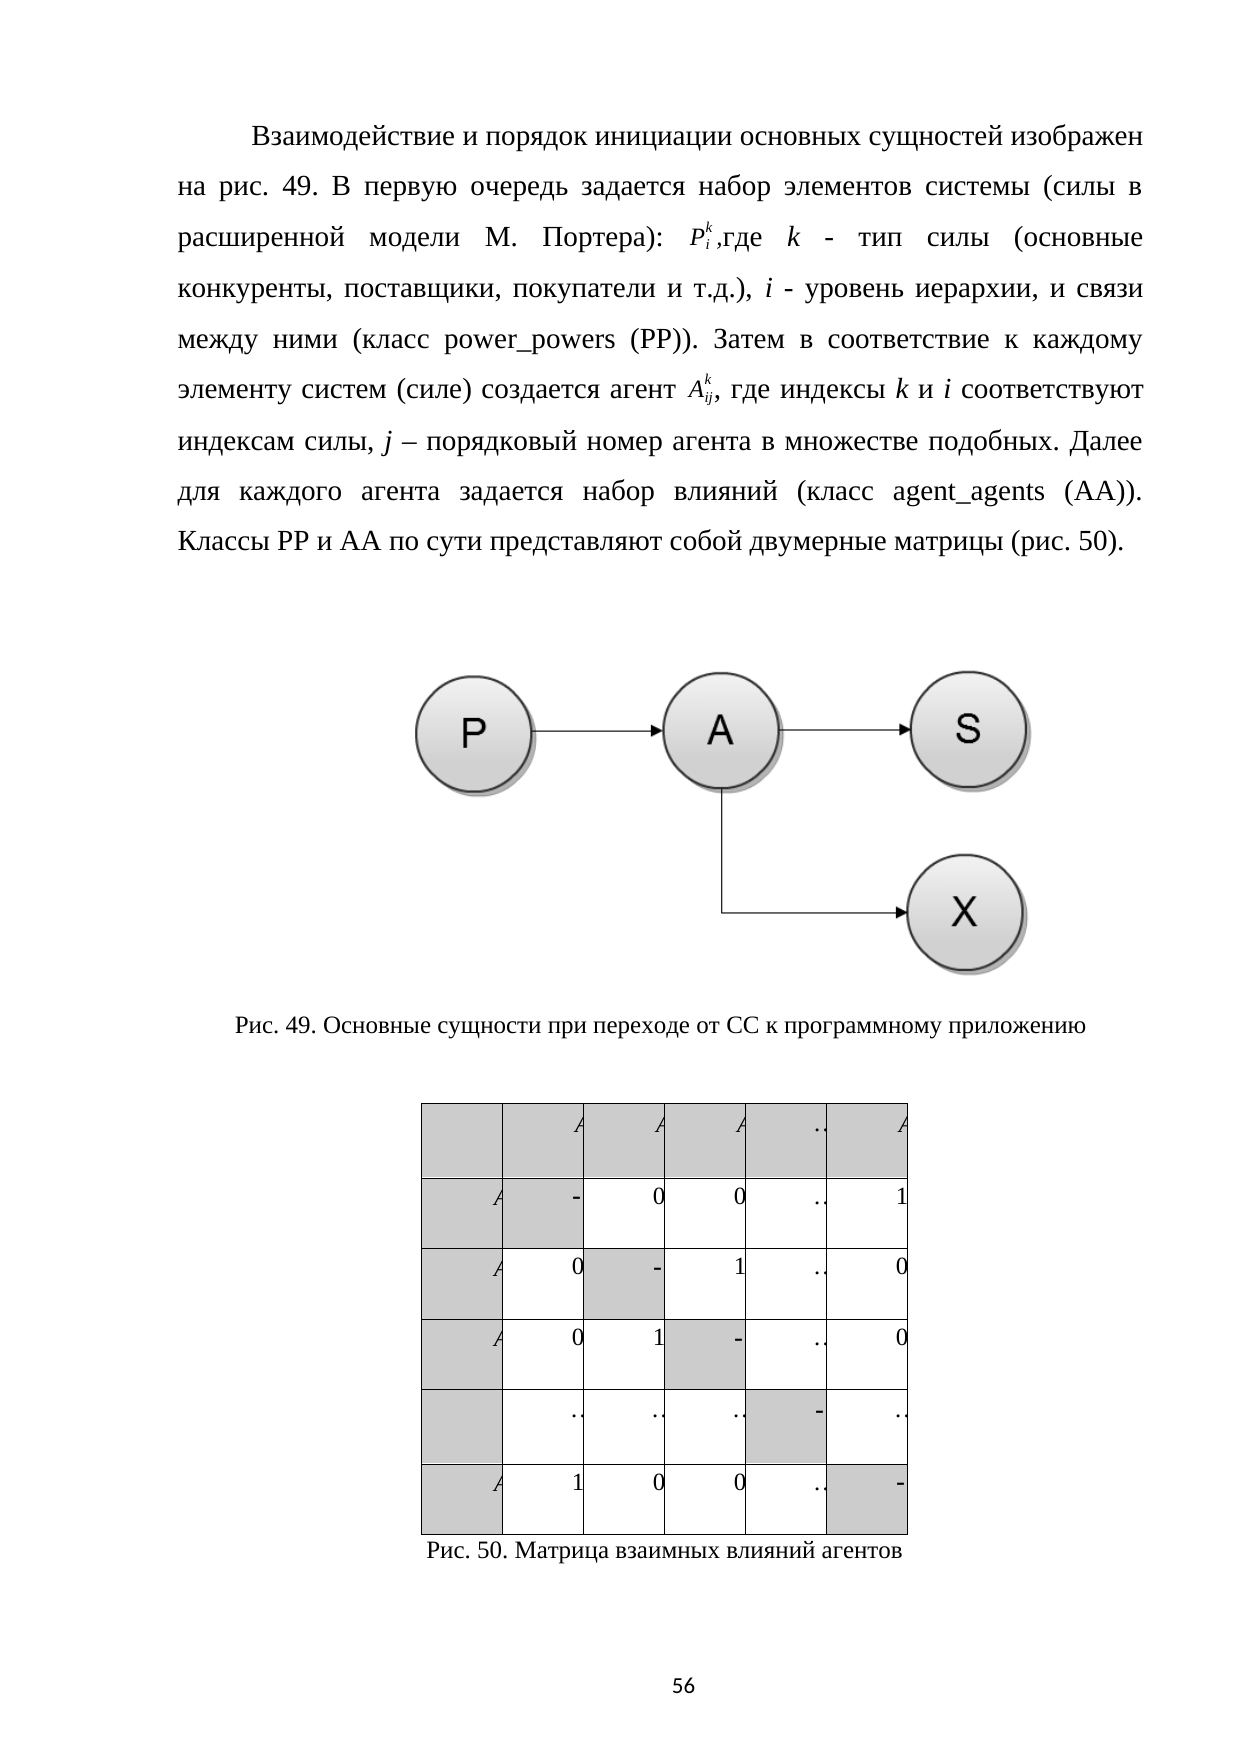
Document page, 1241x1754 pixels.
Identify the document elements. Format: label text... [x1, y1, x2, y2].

table_cell [503, 1320, 583, 1389]
text Взаимодействие и порядок инициации основных сущностей изображен на рис. 49. В первую очередь задается набор элементов системы (силы в расширенной модели М. Портера): где k - тип силы (основные конкуренты, поставщики, покупатели и т.д.), i - уровень иерархии, и связи между ними (класс power_powers (PP)). Затем в соответствие к каждому элементу систем (силе) создается агент , где индексы k и i соответствуют индексам силы, j – порядковый номер агента в множестве подобных. Далее для каждого агента задается набор влияний (класс agent_agents (AA)). Классы PP и AA по сути представляют собой двумерные матрицы (рис. 50). [177, 118, 1144, 557]
table_cell [584, 1320, 664, 1389]
table_header [422, 1104, 502, 1177]
table_cell [746, 1320, 826, 1389]
table_cell [503, 1249, 583, 1319]
table_cell [746, 1249, 826, 1319]
table_cell [827, 1179, 907, 1248]
table_cell [665, 1390, 745, 1463]
table_cell [422, 1390, 502, 1463]
table_cell [422, 1249, 502, 1319]
picture [345, 573, 1049, 993]
table_cell [665, 1465, 745, 1534]
table_cell [584, 1179, 664, 1248]
table_header [827, 1104, 907, 1177]
table_cell - [827, 1465, 907, 1534]
table_cell [746, 1465, 826, 1534]
table_cell - [503, 1179, 583, 1248]
text Рис. 50. Матрица взаимных влияний агентов [177, 1535, 1152, 1564]
table_cell [422, 1465, 502, 1534]
table_cell - [746, 1390, 826, 1463]
table_header [746, 1104, 826, 1177]
table_cell [665, 1249, 745, 1319]
table_header [503, 1104, 583, 1177]
table_cell [665, 1179, 745, 1248]
table_cell [746, 1179, 826, 1248]
table_cell [827, 1249, 907, 1319]
table_cell [827, 1320, 907, 1389]
table_cell [584, 1465, 664, 1534]
table_cell [422, 1320, 502, 1389]
table_header [584, 1104, 664, 1177]
table_cell [422, 1179, 502, 1248]
table_cell [503, 1465, 583, 1534]
table_cell [584, 1390, 664, 1463]
table_cell [827, 1390, 907, 1463]
table_cell - [584, 1249, 664, 1319]
text Рис. 49. Основные сущности при переходе от CC к программному приложению [177, 1010, 1144, 1038]
table_cell [503, 1390, 583, 1463]
table_cell - [665, 1320, 745, 1389]
table_header [665, 1104, 745, 1177]
